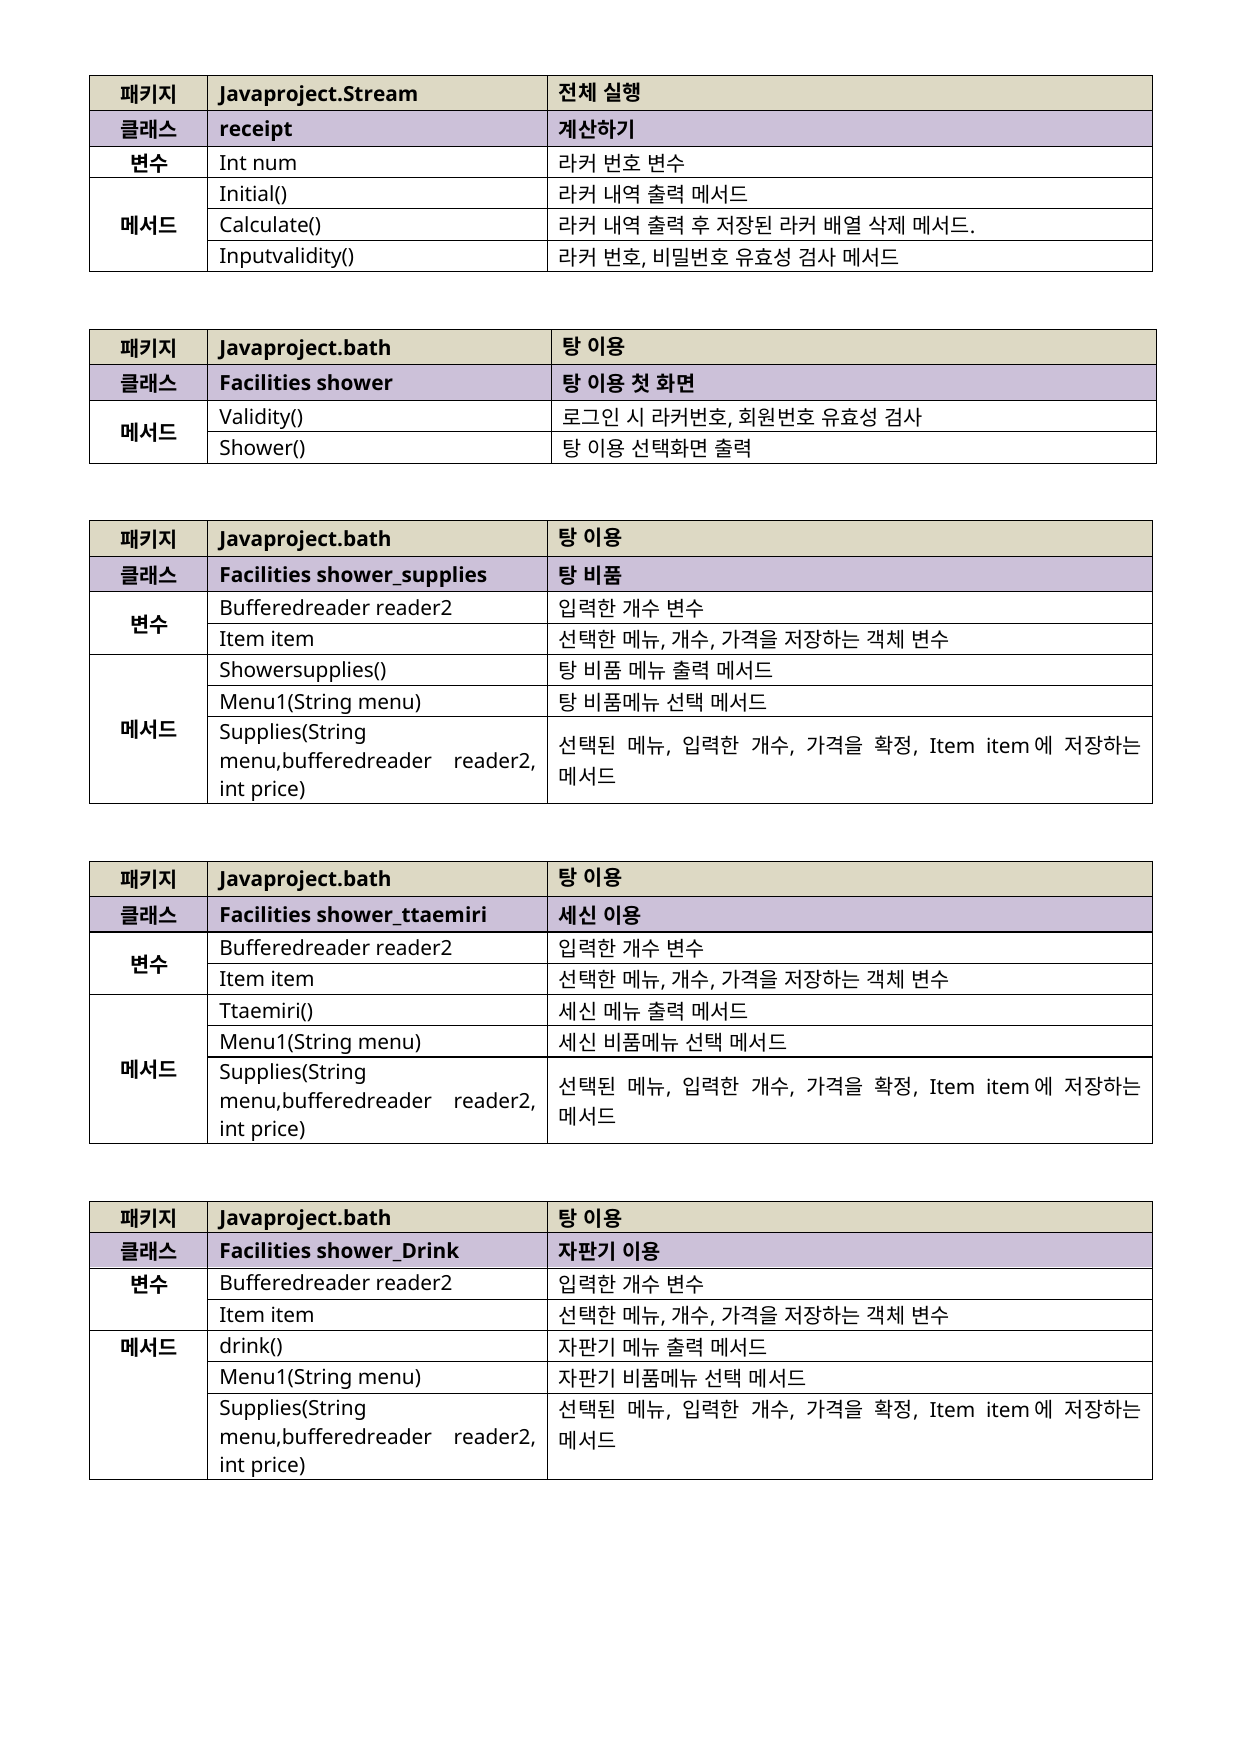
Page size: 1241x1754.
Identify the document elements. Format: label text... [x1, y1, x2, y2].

table_cell 선택된 메뉴, 입력한 개수, 가격을 확정, Item item에 저장하는 메서드 [548, 1058, 1152, 1143]
table_header 탕 이용 [548, 862, 1152, 896]
table_cell Ttaemiri() [208, 995, 547, 1025]
table_cell Item item [208, 1300, 547, 1330]
table_cell 선택한 메뉴, 개수, 가격을 저장하는 객체 변수 [548, 624, 1152, 654]
table_cell 라커 번호 변수 [548, 147, 1152, 177]
table_cell 선택된 메뉴, 입력한 개수, 가격을 확정, Item item에 저장하는 메서드 [548, 1394, 1152, 1479]
table_header 패키지 [90, 330, 207, 364]
table_cell 세신 메뉴 출력 메서드 [548, 995, 1152, 1025]
table_header Javaproject.bath [208, 330, 551, 364]
table_header 탕 이용 [548, 521, 1152, 556]
table_cell 변수 [90, 592, 207, 654]
table_cell 라커 내역 출력 메서드 [548, 178, 1152, 208]
table_cell Inputvalidity() [208, 241, 547, 271]
table_header 패키지 [90, 76, 207, 110]
table_cell 라커 번호, 비밀번호 유효성 검사 메서드 [548, 241, 1152, 271]
table_cell 탕 비품 메뉴 출력 메서드 [548, 655, 1152, 685]
table_cell Supplies(String menu,bufferedreader reader2, int price) [208, 717, 547, 803]
table_cell Facilities shower_supplies [208, 557, 547, 591]
table_cell 변수 [90, 147, 207, 177]
table_header Javaproject.bath [208, 862, 547, 896]
table_cell receipt [208, 111, 547, 146]
table_cell 입력한 개수 변수 [548, 933, 1152, 963]
table_cell drink() [208, 1331, 547, 1361]
table_cell Item item [208, 624, 547, 654]
table_header 패키지 [90, 1202, 207, 1232]
table_cell 선택한 메뉴, 개수, 가격을 저장하는 객체 변수 [548, 964, 1152, 994]
table_cell 메서드 [90, 401, 207, 462]
table_cell 탕 이용 선택화면 출력 [552, 432, 1156, 462]
table_cell Showersupplies() [208, 655, 547, 685]
table_header 패키지 [90, 521, 207, 556]
table_cell 메서드 [90, 655, 207, 803]
table_cell 변수 [90, 933, 207, 994]
table_header Javaproject.bath [208, 521, 547, 556]
table_cell Bufferedreader reader2 [208, 592, 547, 622]
table_cell Facilities shower_Drink [208, 1233, 547, 1267]
table_cell 선택한 메뉴, 개수, 가격을 저장하는 객체 변수 [548, 1300, 1152, 1330]
table_cell 메서드 [90, 178, 207, 271]
table_cell 계산하기 [548, 111, 1152, 146]
table_cell Menu1(String menu) [208, 686, 547, 716]
table_cell Calculate() [208, 209, 547, 240]
table_cell 변수 [90, 1269, 207, 1330]
table_cell 자판기 비품메뉴 선택 메서드 [548, 1362, 1152, 1392]
table_cell 로그인 시 라커번호, 회원번호 유효성 검사 [552, 401, 1156, 431]
table_cell 메서드 [90, 995, 207, 1143]
table_cell 라커 내역 출력 후 저장된 라커 배열 삭제 메서드. [548, 209, 1152, 240]
table_cell 입력한 개수 변수 [548, 592, 1152, 622]
table_cell 세신 비품메뉴 선택 메서드 [548, 1026, 1152, 1056]
table_header 패키지 [90, 862, 207, 896]
table_cell 클래스 [90, 557, 207, 591]
table_cell Supplies(String menu,bufferedreader reader2, int price) [208, 1058, 547, 1143]
table_cell Bufferedreader reader2 [208, 1269, 547, 1299]
table_cell Supplies(String menu,bufferedreader reader2, int price) [208, 1394, 547, 1479]
table_header Javaproject.bath [208, 1202, 547, 1232]
table_cell 탕 비품메뉴 선택 메서드 [548, 686, 1152, 716]
table_cell Facilities shower [208, 365, 551, 400]
table_header 탕 이용 [548, 1202, 1152, 1232]
table_cell 탕 비품 [548, 557, 1152, 591]
table_cell Item item [208, 964, 547, 994]
table_cell 입력한 개수 변수 [548, 1269, 1152, 1299]
table_header Javaproject.Stream [208, 76, 547, 110]
table_cell Shower() [208, 432, 551, 462]
table_header 전체 실행 [548, 76, 1152, 110]
table_cell 세신 이용 [548, 897, 1152, 931]
table_cell 자판기 이용 [548, 1233, 1152, 1267]
table_cell Bufferedreader reader2 [208, 933, 547, 963]
table_cell 메서드 [90, 1331, 207, 1479]
table_cell 클래스 [90, 1233, 207, 1267]
table_cell Validity() [208, 401, 551, 431]
table_cell 선택된 메뉴, 입력한 개수, 가격을 확정, Item item에 저장하는 메서드 [548, 717, 1152, 803]
table_cell Facilities shower_ttaemiri [208, 897, 547, 931]
table_cell 탕 이용 첫 화면 [552, 365, 1156, 400]
table_cell 클래스 [90, 897, 207, 931]
table_header 탕 이용 [552, 330, 1156, 364]
table_cell Menu1(String menu) [208, 1026, 547, 1056]
table_cell Menu1(String menu) [208, 1362, 547, 1392]
table_cell 자판기 메뉴 출력 메서드 [548, 1331, 1152, 1361]
table_cell 클래스 [90, 111, 207, 146]
table_cell Int num [208, 147, 547, 177]
table_cell Initial() [208, 178, 547, 208]
table_cell 클래스 [90, 365, 207, 400]
